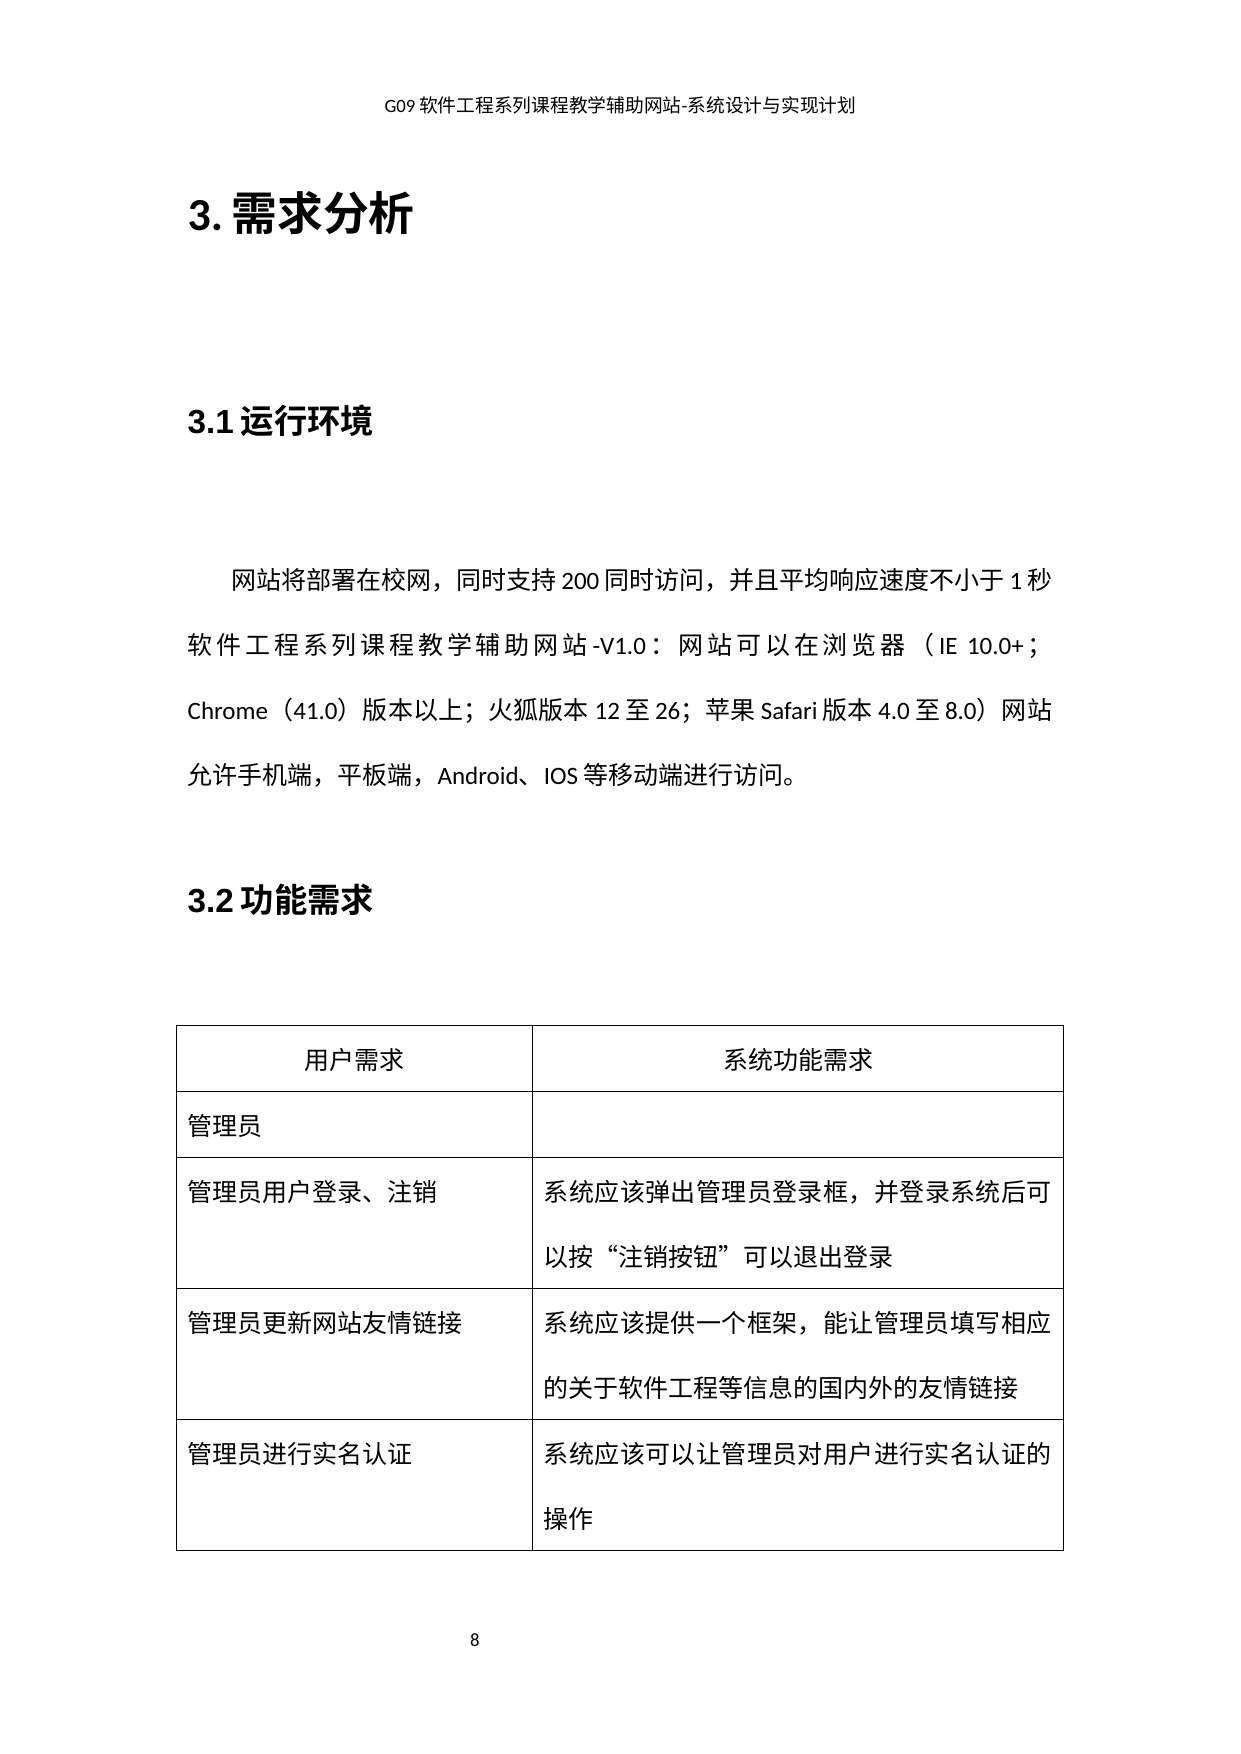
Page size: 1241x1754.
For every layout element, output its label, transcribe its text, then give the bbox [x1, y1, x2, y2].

subtitle 3.1运行环境 [187, 387, 1053, 452]
table_cell 系统应该可以让管理员对用户进行实名认证的操作 [533, 1420, 1063, 1550]
table_cell 系统应该弹出管理员登录框，并登录系统后可以按“注销按钮”可以退出登录 [533, 1158, 1063, 1288]
table_cell [533, 1092, 1063, 1157]
table_cell 管理员 [177, 1092, 532, 1157]
text 网站将部署在校网，同时支持200同时访问，并且平均响应速度不小于1秒 [187, 546, 1053, 611]
table_header 系统功能需求 [533, 1026, 1063, 1091]
table_cell 系统应该提供一个框架，能让管理员填写相应的关于软件工程等信息的国内外的友情链接 [533, 1289, 1063, 1419]
table_cell 管理员进行实名认证 [177, 1420, 532, 1550]
table_cell 管理员更新网站友情链接 [177, 1289, 532, 1419]
text 软件工程系列课程教学辅助网站-V1.0：网站可以在浏览器（IE 10.0+；Chrome（41.0）版本以上；火狐版本12至26；苹果Safari版本4.0至8.0）网站允许手机端，平板端，Android、IOS等移动端进行访问。 [187, 611, 1053, 806]
table_cell 管理员用户登录、注销 [177, 1158, 532, 1288]
subtitle 需求分析 [187, 162, 1053, 259]
subtitle 3.2功能需求 [187, 866, 1053, 931]
table_header 用户需求 [177, 1026, 532, 1091]
